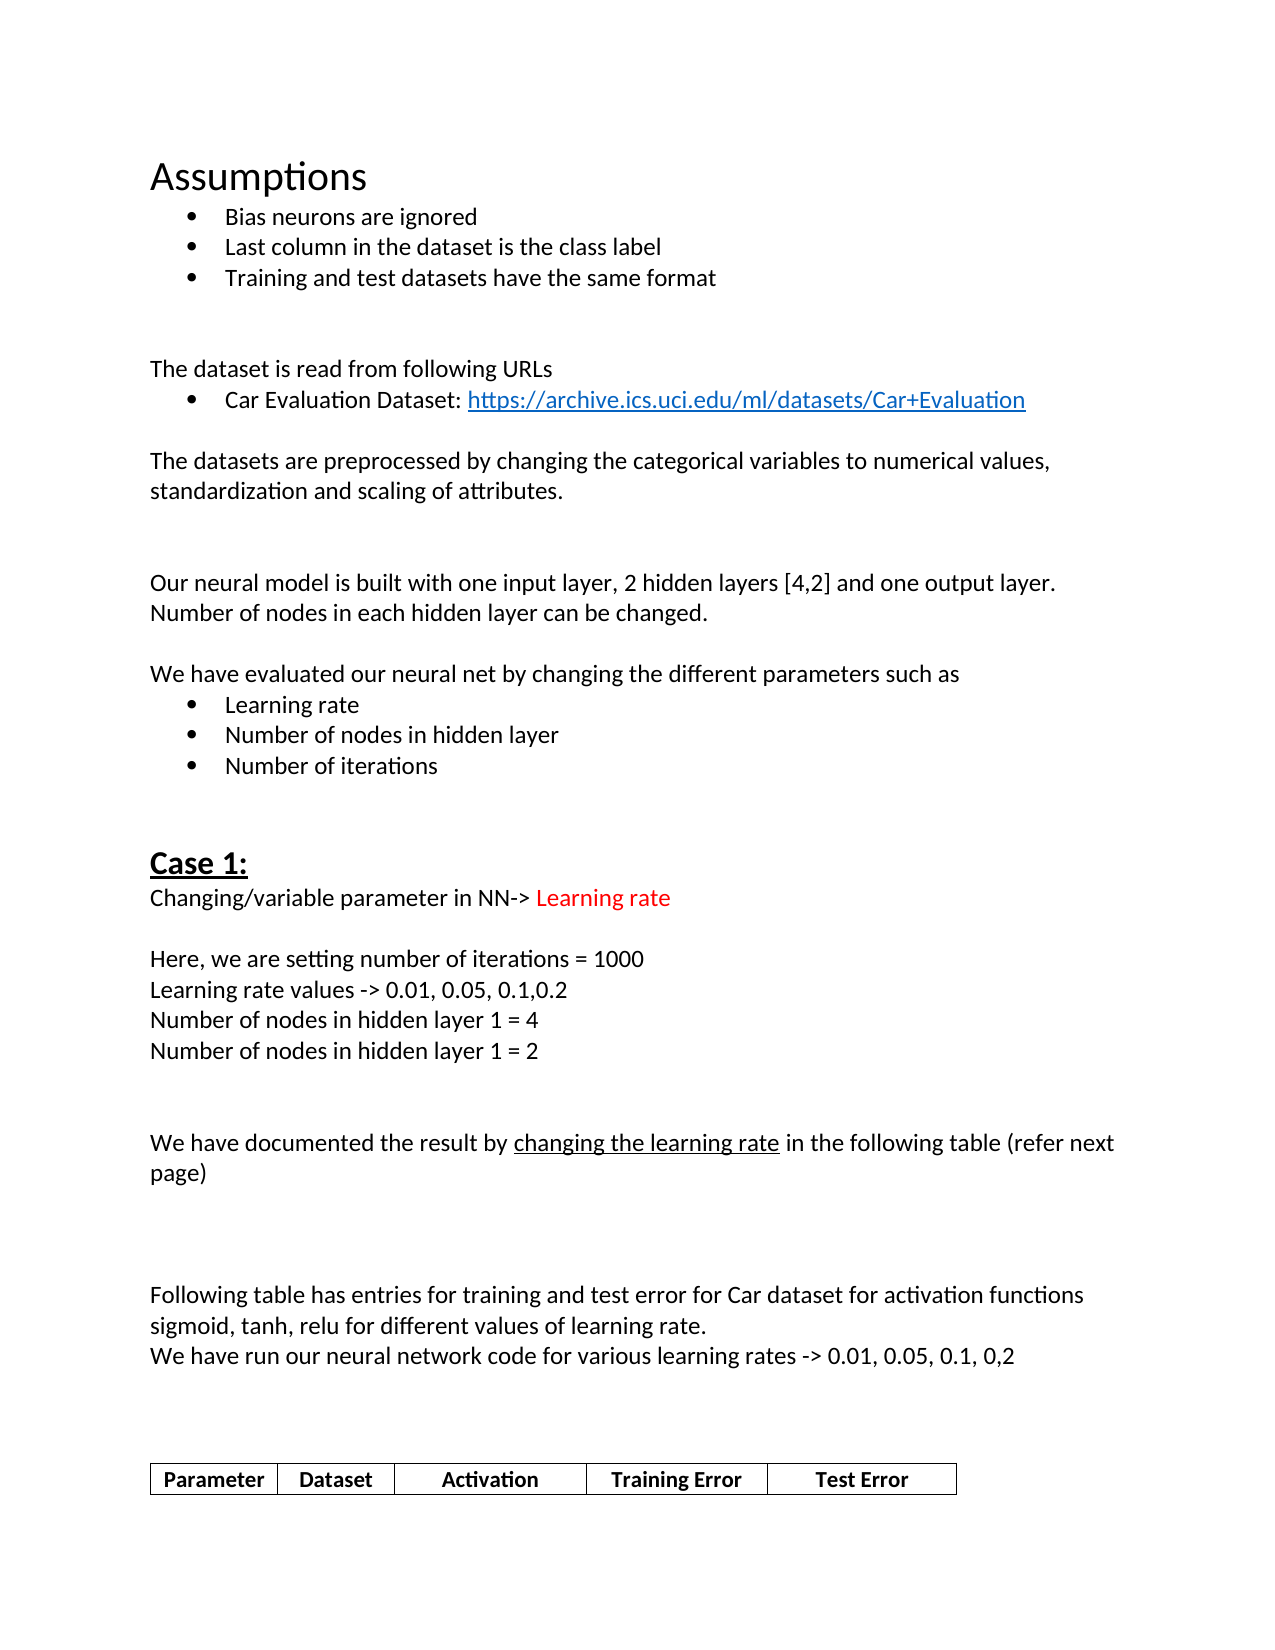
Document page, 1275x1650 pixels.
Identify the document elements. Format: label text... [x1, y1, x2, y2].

list Learning rate [187, 689, 1125, 720]
text Number of nodes in hidden layer 1 = 4 [150, 1004, 1125, 1035]
table_header Test Error [768, 1464, 956, 1494]
list Number of iterations [187, 750, 1125, 781]
text The datasets are preprocessed by changing the categorical variables to numerical values, standardization and scaling of attributes. [150, 445, 1125, 506]
text We have documented the result by changing the learning rate in the following table (refer next page) [150, 1127, 1125, 1188]
text Here, we are setting number of iterations = 1000 [150, 943, 1125, 974]
text Number of nodes in hidden layer 1 = 2 [150, 1035, 1125, 1066]
list Bias neurons are ignored [187, 201, 1125, 231]
table_header Training Error [587, 1464, 767, 1494]
text Following table has entries for training and test error for Car dataset for activation functions sigmoid, tanh, relu for different values of learning rate. [150, 1279, 1125, 1340]
list Training and test datasets have the same format [187, 262, 1125, 292]
text Changing/variable parameter in NN-> Learning rate [150, 882, 1125, 913]
text Learning rate values -> 0.01, 0.05, 0.1,0.2 [150, 974, 1125, 1004]
list Number of nodes in hidden layer [187, 720, 1125, 750]
text The dataset is read from following URLs [150, 353, 1125, 384]
text Number of nodes in each hidden layer can be changed. [150, 598, 1125, 628]
text Our neural model is built with one input layer, 2 hidden layers [4,2] and one output layer. [150, 567, 1125, 598]
text Case 1: [150, 842, 1125, 882]
table_header Dataset [278, 1464, 394, 1494]
text We have run our neural network code for various learning rates -> 0.01, 0.05, 0.1, 0,2 [150, 1340, 1125, 1371]
text Assumptions [150, 150, 1125, 201]
text We have evaluated our neural net by changing the different parameters such as [150, 659, 1125, 689]
table_header Parameter ƞ [151, 1464, 277, 1494]
table_header Activation function [395, 1464, 586, 1494]
list Car Evaluation Dataset: https://archive.ics.uci.edu/ml/datasets/Car+Evaluation [187, 384, 1125, 414]
list Last column in the dataset is the class label [187, 231, 1125, 262]
